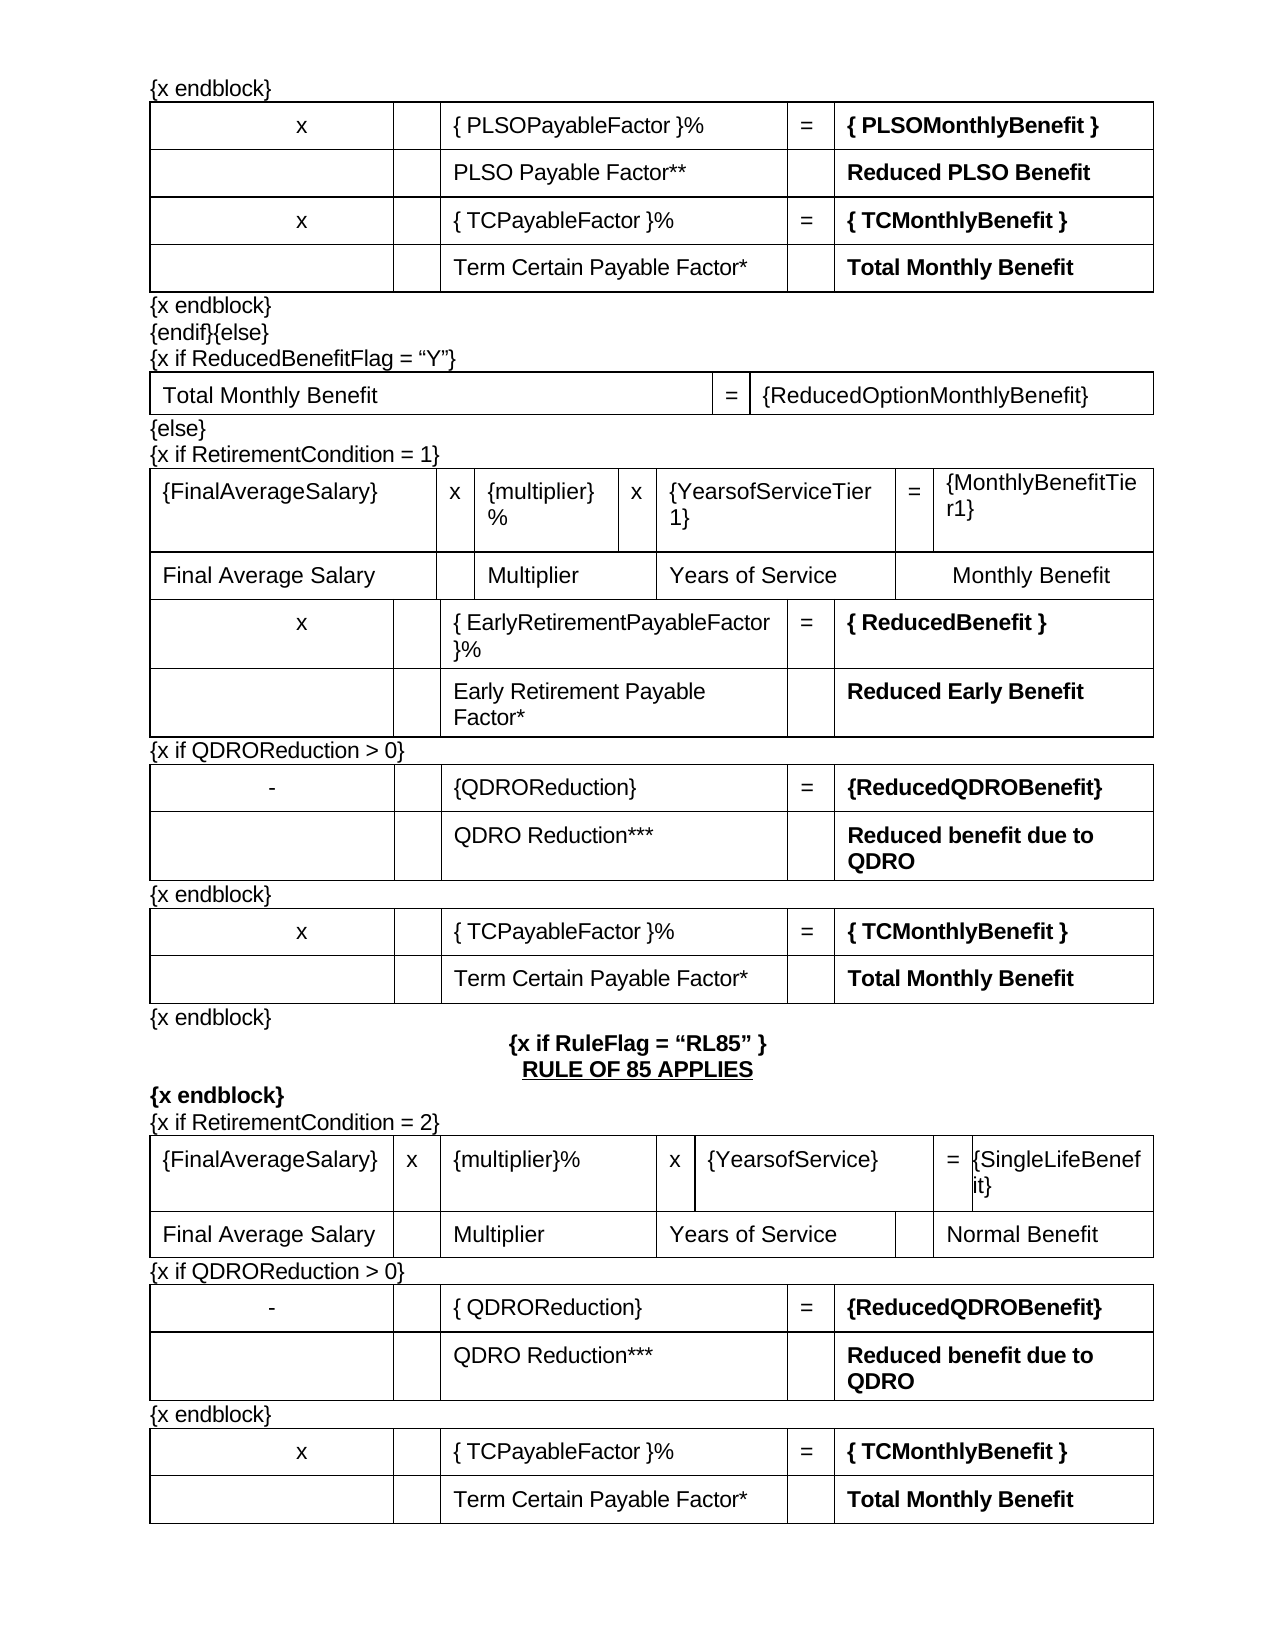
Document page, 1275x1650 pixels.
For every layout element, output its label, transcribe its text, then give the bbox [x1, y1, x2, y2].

text RULE OF 85 APPLIES [150, 1056, 1125, 1082]
table_header [395, 765, 441, 811]
table_header x [151, 909, 394, 955]
table_header x [657, 1136, 694, 1211]
table_cell Years of Service [657, 1212, 895, 1257]
table_header x [394, 1136, 440, 1211]
table_header { TCPayableFactor }% [441, 1429, 787, 1475]
text {x endblock} [150, 1082, 1125, 1109]
text {else} [150, 415, 1125, 441]
table_cell = [788, 600, 834, 668]
text {x if QDROReduction > 0} [150, 738, 1125, 764]
table_cell { TCPayableFactor }% [441, 198, 787, 244]
table_header {YearsofServiceTier1} [657, 469, 895, 551]
table_header { PLSOPayableFactor }% [441, 103, 787, 149]
table_header {YearsofService} [696, 1136, 933, 1211]
table_cell [151, 1333, 393, 1400]
table_cell [437, 553, 474, 599]
table_header {SingleLifeBenefit} [973, 1136, 1153, 1211]
table_header - [151, 1285, 393, 1331]
table_header - [151, 765, 394, 811]
table_cell [151, 669, 393, 736]
table_cell Reduced benefit due to QDRO [835, 812, 1153, 880]
table_header = [788, 765, 834, 811]
table_cell [896, 1212, 933, 1257]
table_cell Reduced benefit due to QDRO [835, 1333, 1153, 1400]
table_cell Total Monthly Benefit [835, 1476, 1153, 1523]
table_cell { ReducedBenefit } [835, 600, 1153, 668]
table_cell Final Average Salary [151, 553, 436, 599]
table_cell = [788, 198, 834, 244]
table_header {QDROReduction} [442, 765, 787, 811]
table_cell [788, 150, 834, 196]
table_cell Years of Service [657, 553, 895, 599]
table_cell QDRO Reduction*** [441, 1333, 787, 1400]
table_cell [394, 198, 440, 244]
table_cell [394, 245, 440, 291]
table_cell [151, 150, 393, 196]
table_header x [619, 469, 656, 551]
text {x if RuleFlag = “RL85” } [150, 1030, 1125, 1056]
table_cell Monthly Benefit [896, 553, 1153, 599]
text {x if QDROReduction > 0} [150, 1258, 1125, 1284]
table_cell [788, 245, 834, 291]
table_cell { EarlyRetirementPayableFactor }% [441, 600, 787, 668]
table_header { TCMonthlyBenefit } [835, 1429, 1153, 1475]
table_cell [788, 1333, 834, 1400]
table_header x [151, 1429, 393, 1475]
table_cell Reduced Early Benefit [835, 669, 1153, 736]
table_header {ReducedOptionMonthlyBenefit} [751, 373, 1153, 414]
table_header {FinalAverageSalary} [151, 469, 436, 551]
table_header = [788, 103, 834, 149]
table_cell [788, 669, 834, 736]
table_header [394, 1429, 440, 1475]
text {x endblock} [150, 293, 1125, 319]
table_cell [151, 245, 393, 291]
table_header Total Monthly Benefit [151, 373, 712, 414]
table_cell Term Certain Payable Factor* [442, 956, 787, 1002]
table_header [394, 1285, 440, 1331]
table_header [395, 909, 441, 955]
table_cell { TCMonthlyBenefit } [835, 198, 1153, 244]
table_cell [151, 956, 394, 1002]
table_header { TCPayableFactor }% [442, 909, 787, 955]
table_cell [394, 150, 440, 196]
table_header {ReducedQDROBenefit} [835, 1285, 1153, 1331]
table_cell [394, 1333, 440, 1400]
table_cell [394, 600, 440, 668]
table_cell Total Monthly Benefit [835, 245, 1153, 291]
table_cell Multiplier [475, 553, 656, 599]
table_header { QDROReduction} [441, 1285, 787, 1331]
table_header = [788, 909, 834, 955]
table_cell Term Certain Payable Factor* [441, 1476, 787, 1523]
table_header = [896, 469, 933, 551]
table_cell Reduced PLSO Benefit [835, 150, 1153, 196]
table_header { TCMonthlyBenefit } [835, 909, 1153, 955]
table_header = [934, 1136, 972, 1211]
table_cell Final Average Salary [151, 1212, 393, 1257]
table_cell x [151, 198, 393, 244]
text {x endblock} [150, 1401, 1125, 1428]
table_cell [788, 1476, 834, 1523]
table_cell [395, 812, 441, 880]
table_header x [437, 469, 474, 551]
table_header {multiplier}% [441, 1136, 656, 1211]
text {x if RetirementCondition = 2} [150, 1109, 1125, 1135]
table_header {MonthlyBenefitTier1} [934, 469, 1153, 551]
table_header [394, 103, 440, 149]
table_cell [394, 1212, 440, 1257]
table_cell [394, 1476, 440, 1523]
text {x if RetirementCondition = 1} [150, 441, 1125, 468]
table_cell [394, 669, 440, 736]
table_cell QDRO Reduction*** [442, 812, 787, 880]
table_cell Multiplier [441, 1212, 656, 1257]
text {x endblock} [150, 75, 1125, 101]
table_header { PLSOMonthlyBenefit } [835, 103, 1153, 149]
table_cell x [151, 600, 393, 668]
text {x if ReducedBenefitFlag = “Y”} [150, 345, 1125, 371]
table_header = [788, 1285, 834, 1331]
table_cell Total Monthly Benefit [835, 956, 1153, 1002]
table_cell [151, 1476, 393, 1523]
table_cell Normal Benefit [934, 1212, 1153, 1257]
table_cell [788, 812, 834, 880]
table_cell [788, 956, 834, 1002]
text {endif}{else} [150, 319, 1125, 345]
table_header {FinalAverageSalary} [151, 1136, 393, 1211]
table_header = [713, 373, 749, 414]
table_cell [395, 956, 441, 1002]
table_cell [151, 812, 394, 880]
table_header x [151, 103, 393, 149]
table_cell Early Retirement Payable Factor* [441, 669, 787, 736]
text {x endblock} [150, 1004, 1125, 1030]
table_header {multiplier}% [475, 469, 618, 551]
table_cell PLSO Payable Factor** [441, 150, 787, 196]
table_cell Term Certain Payable Factor* [441, 245, 787, 291]
table_header {ReducedQDROBenefit} [835, 765, 1153, 811]
table_header = [788, 1429, 834, 1475]
text {x endblock} [150, 881, 1125, 907]
